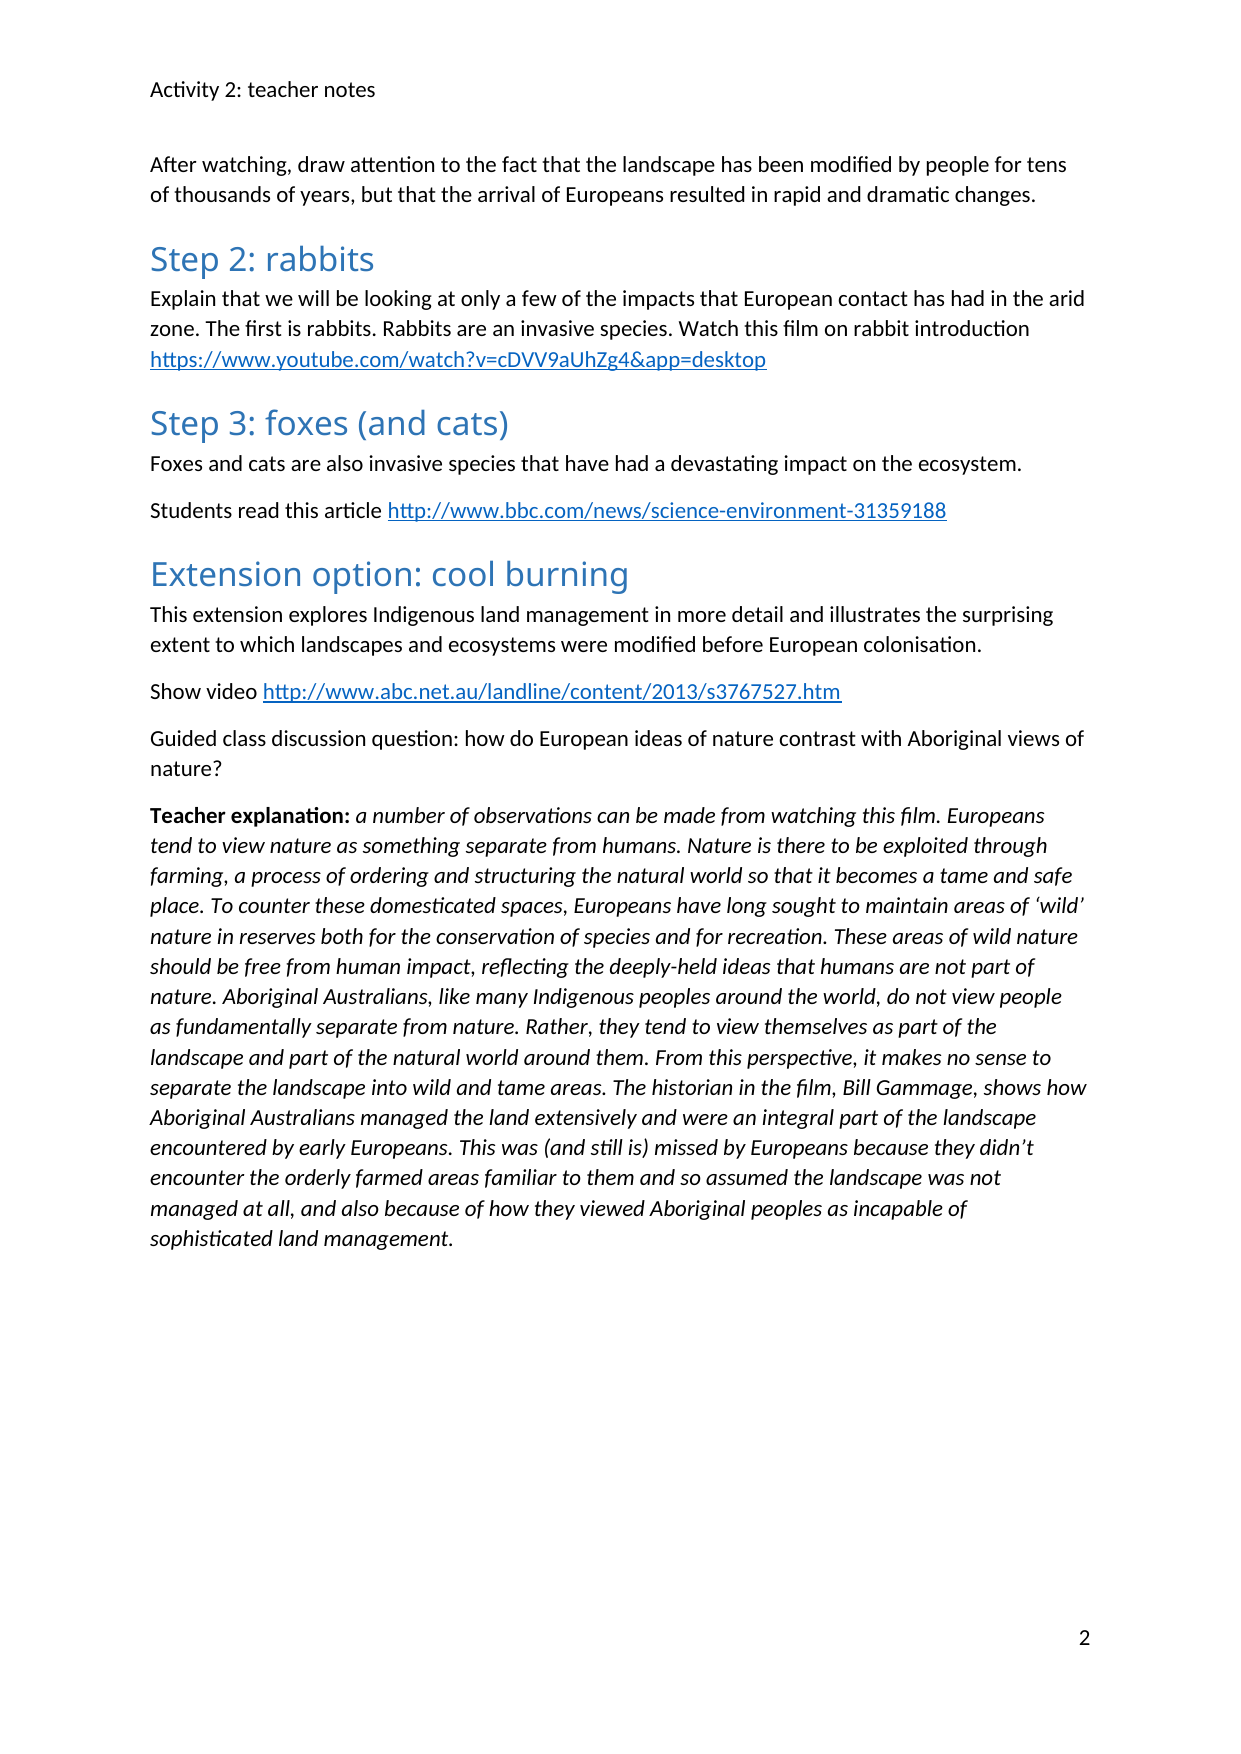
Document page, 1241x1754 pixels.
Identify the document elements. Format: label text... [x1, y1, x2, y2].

text After watching, draw attention to the fact that the landscape has been modified by people for tens of thousands of years, but that the arrival of Europeans resulted in rapid and dramatic changes. [150, 150, 1090, 208]
text Teacher explanation: a number of observations can be made from watching this film. Europeans tend to view nature as something separate from humans. Nature is there to be exploited through farming, a process of ordering and structuring the natural world so that it becomes a tame and safe place. To counter these domesticated spaces, Europeans have long sought to maintain areas of ‘wild’ nature in reserves both for the conservation of species and for recreation. These areas of wild nature should be free from human impact, reflecting the deeply-held ideas that humans are not part of nature. Aboriginal Australians, like many Indigenous peoples around the world, do not view people as fundamentally separate from nature. Rather, they tend to view themselves as part of the landscape and part of the natural world around them. From this perspective, it makes no sense to separate the landscape into wild and tame areas. The historian in the film, Bill Gammage, shows how Aboriginal Australians managed the land extensively and were an integral part of the landscape encountered by early Europeans. This was (and still is) missed by Europeans because they didn’t encounter the orderly farmed areas familiar to them and so assumed the landscape was not managed at all, and also because of how they viewed Aboriginal peoples as incapable of sophisticated land management. [150, 801, 1090, 1252]
text This extension explores Indigenous land management in more detail and illustrates the surprising extent to which landscapes and ecosystems were modified before European colonisation. [150, 600, 1090, 658]
text Guided class discussion question: how do European ideas of nature contrast with Aboriginal views of nature? [150, 724, 1090, 782]
text Students read this article http://www.bbc.com/news/science-environment-31359188 [150, 496, 1090, 524]
text Foxes and cats are also invasive species that have had a devastating impact on the ecosystem. [150, 449, 1090, 477]
subtitle Step 3: foxes (and cats) [150, 400, 1090, 445]
text Show video http://www.abc.net.au/landline/content/2013/s3767527.htm [150, 677, 1090, 705]
subtitle Step 2: rabbits [150, 235, 1090, 281]
subtitle Extension option: cool burning [150, 551, 1090, 596]
text Explain that we will be looking at only a few of the impacts that European contact has had in the arid zone. The first is rabbits. Rabbits are an invasive species. Watch this film on rabbit introduction https://www.youtube.com/watch?v=cDVV9aUhZg4&app=desktop [150, 284, 1090, 373]
